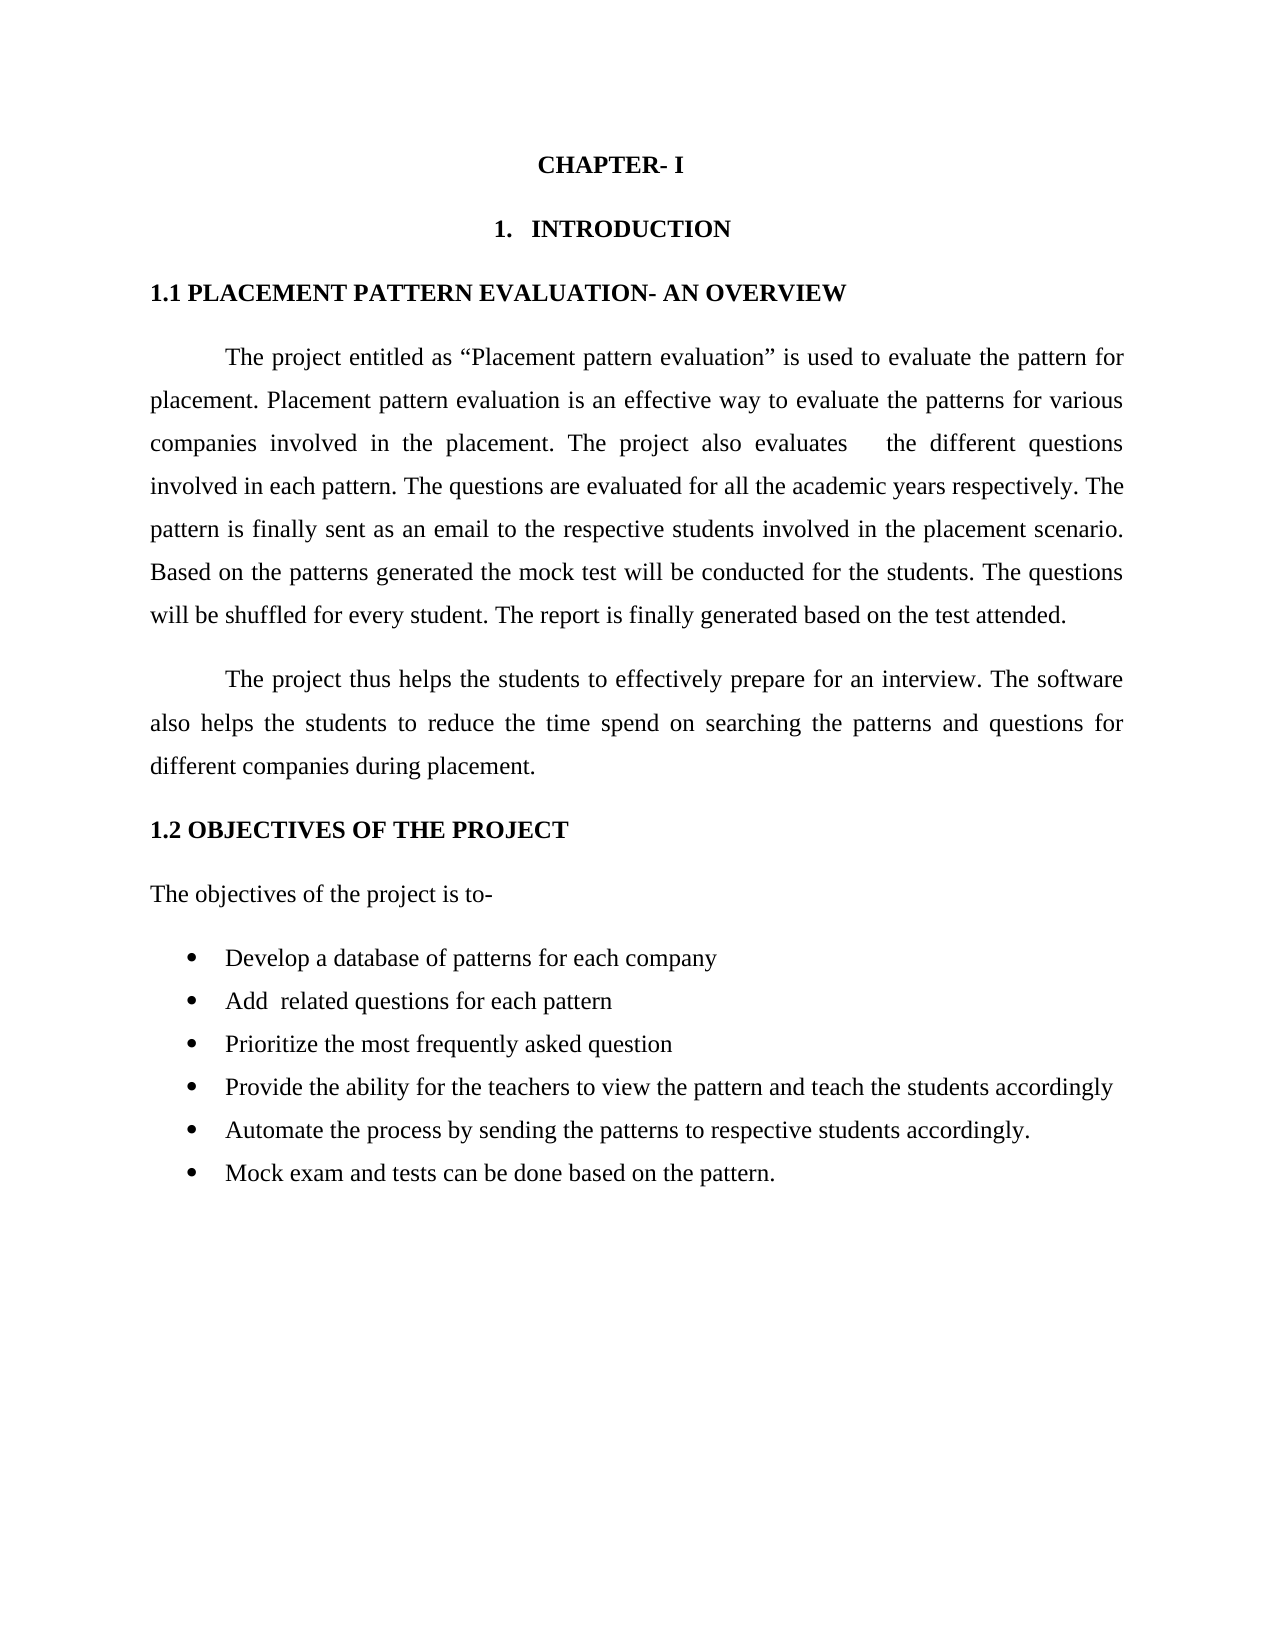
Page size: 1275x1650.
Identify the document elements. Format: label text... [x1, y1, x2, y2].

text The project entitled as “Placement pattern evaluation” is used to evaluate the pattern for placement. Placement pattern evaluation is an effective way to evaluate the patterns for various companies involved in the placement. The project also evaluates the different questions involved in each pattern. The questions are evaluated for all the academic years respectively. The pattern is finally sent as an email to the respective students involved in the placement scenario. Based on the patterns generated the mock test will be conducted for the students. The questions will be shuffled for every student. The report is finally generated based on the test attended. [150, 342, 1125, 629]
list Provide the ability for the teachers to view the pattern and teach the students accordingly [187, 1072, 1125, 1101]
text The objectives of the project is to- [150, 879, 1125, 907]
text 1.2 OBJECTIVES OF THE PROJECT [150, 815, 1125, 843]
text CHAPTER- I [150, 150, 1125, 179]
list Prioritize the most frequently asked question [187, 1029, 1125, 1058]
list Automate the process by sending the patterns to respective students accordingly. [187, 1115, 1125, 1144]
text 1.1 PLACEMENT PATTERN EVALUATION- AN OVERVIEW [150, 278, 1125, 307]
list Mock exam and tests can be done based on the pattern. [187, 1158, 1125, 1187]
list Add related questions for each pattern [187, 986, 1125, 1014]
text The project thus helps the students to effectively prepare for an interview. The software also helps the students to reduce the time spend on searching the patterns and questions for different companies during placement. [150, 664, 1125, 779]
list INTRODUCTION [494, 214, 1125, 243]
list Develop a database of patterns for each company [187, 943, 1125, 971]
